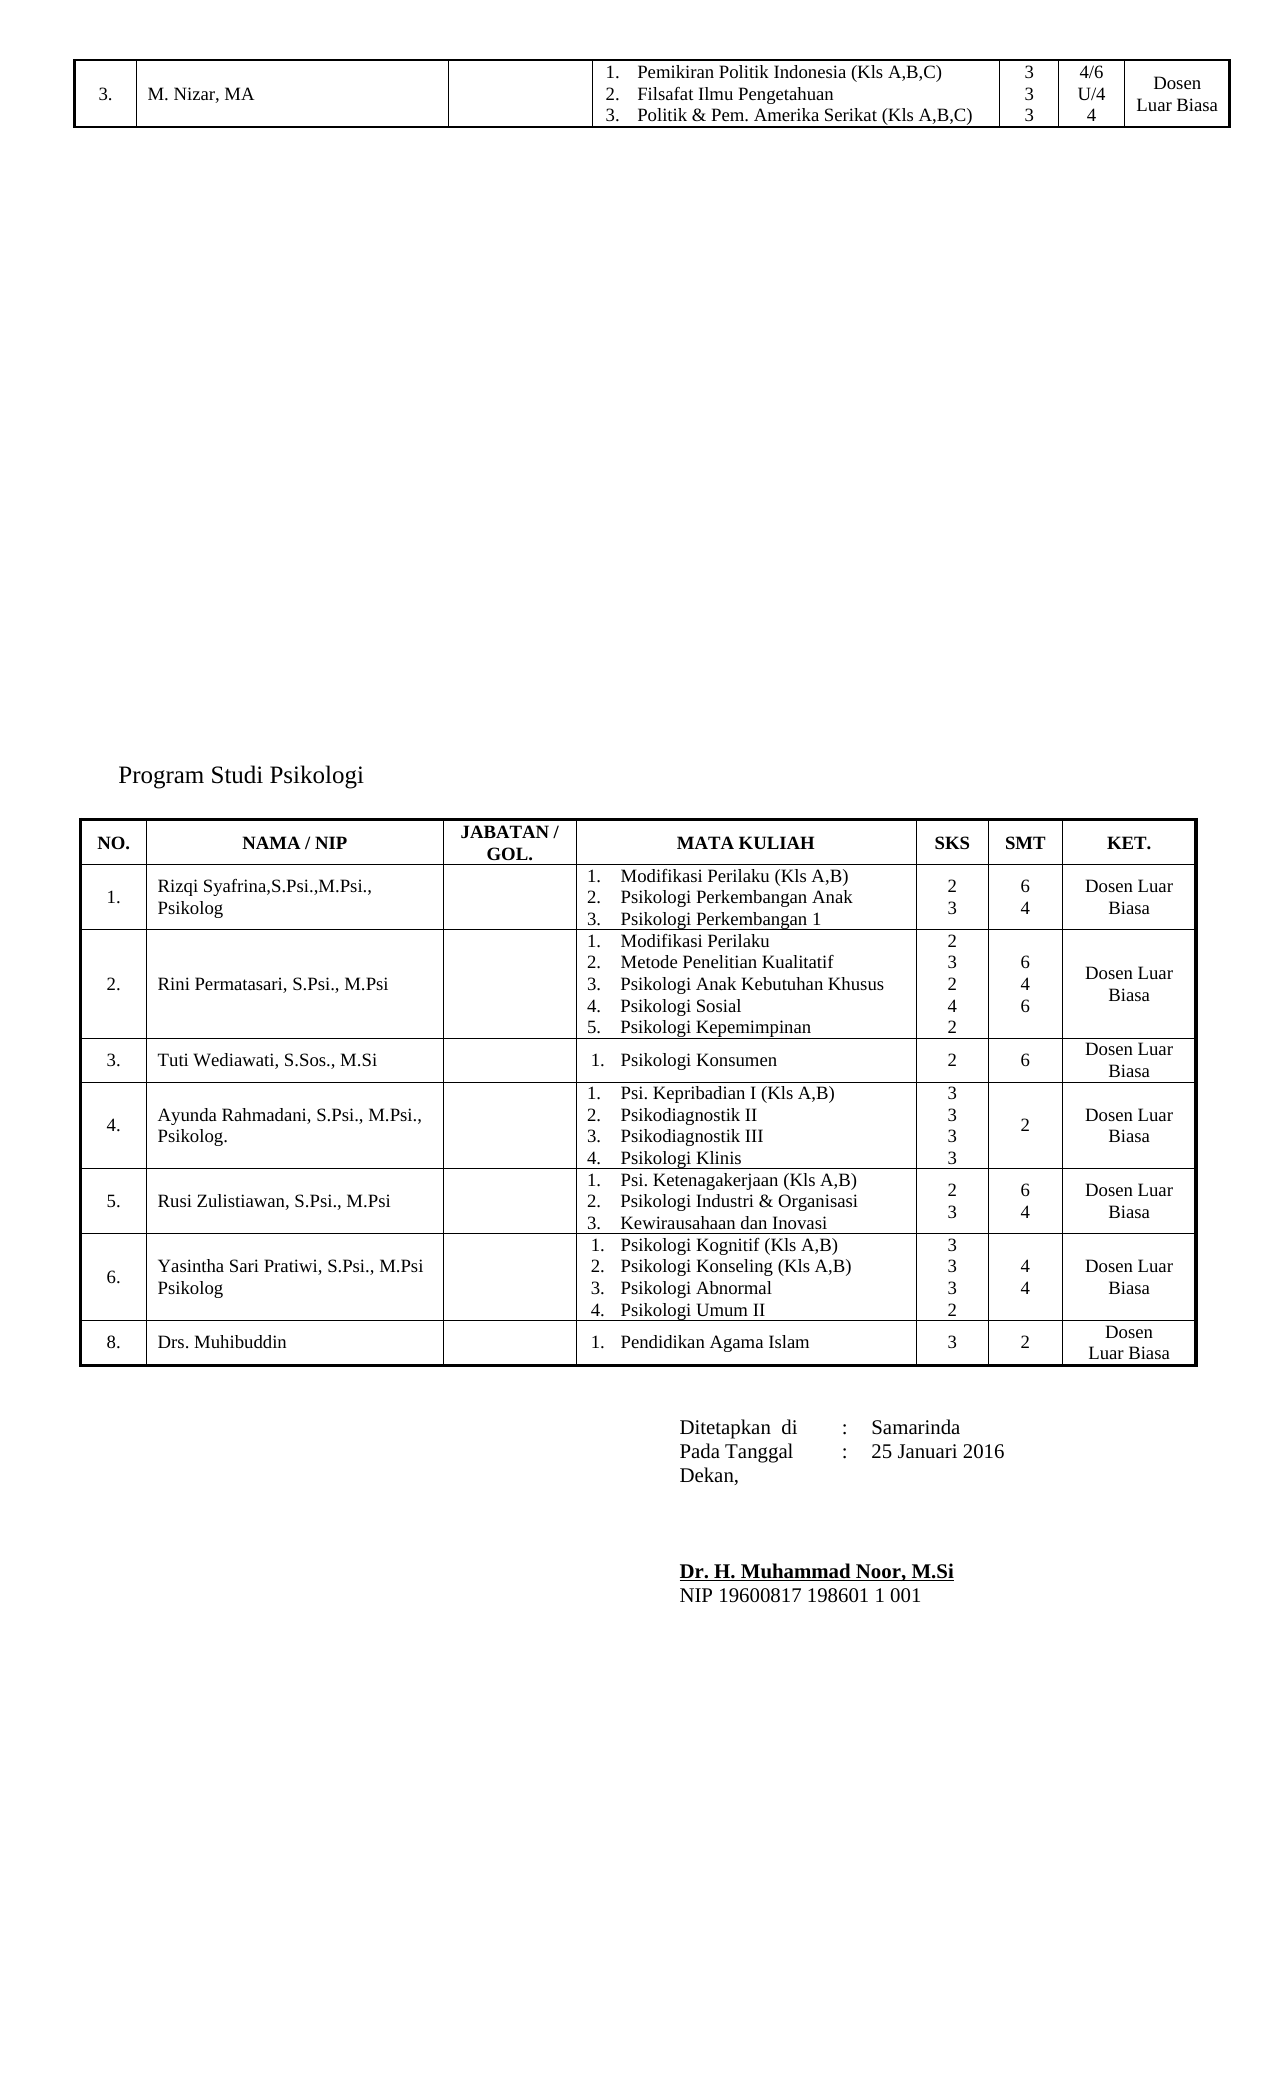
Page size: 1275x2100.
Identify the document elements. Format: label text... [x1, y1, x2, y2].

table_header NO. [82, 821, 146, 864]
table_cell Rini Permatasari, S.Psi., M.Psi [147, 930, 443, 1038]
table_cell 8. [82, 1321, 146, 1364]
table_cell 6. [82, 1234, 146, 1320]
table_cell Ayunda Rahmadani, S.Psi., M.Psi., Psikolog. [147, 1083, 443, 1168]
table_cell 4. [82, 1083, 146, 1168]
table_cell Psi. Ketenagakerjaan (Kls A,B) Psikologi Industri & Organisasi Kewirausahaan dan Inovasi [577, 1169, 916, 1233]
table_cell [444, 1234, 576, 1320]
table_cell Dosen Luar Biasa [1063, 1039, 1194, 1081]
text NIP 19600817 198601 1 001 [679, 1583, 1186, 1607]
table_cell [444, 1039, 576, 1081]
text Program Studi Psikologi [118, 760, 1186, 789]
table_cell Dosen Luar Biasa [1063, 865, 1194, 929]
table_cell 4/6 U/4 4 [1059, 61, 1124, 126]
table_cell Yasintha Sari Pratiwi, S.Psi., M.Psi Psikolog [147, 1234, 443, 1320]
table_cell 2 [989, 1083, 1062, 1168]
table_header SKS [917, 821, 988, 864]
table_cell Dosen Luar Biasa [1063, 1321, 1194, 1364]
table_cell [444, 1083, 576, 1168]
table_cell Dosen Luar Biasa [1063, 1234, 1194, 1320]
table_cell 2 [989, 1321, 1062, 1364]
table_cell 6 4 [989, 865, 1062, 929]
table_cell 6 4 [989, 1169, 1062, 1233]
table_header JABATAN / GOL. [444, 821, 576, 864]
table_cell 6 [989, 1039, 1062, 1081]
table_cell 2 3 [917, 865, 988, 929]
table_cell 2 [917, 1039, 988, 1081]
table_cell 2 3 [917, 1169, 988, 1233]
text Ditetapkan di : Samarinda [679, 1415, 1186, 1439]
table_cell [444, 1169, 576, 1233]
table_cell 2 3 2 4 2 [917, 930, 988, 1038]
table_cell Dosen Luar Biasa [1063, 930, 1194, 1038]
table_cell Pendidikan Agama Islam [577, 1321, 916, 1364]
table_cell Dosen Luar Biasa [1063, 1083, 1194, 1168]
text Pada Tanggal : 25 Januari 2016 [679, 1439, 1186, 1463]
table_cell Rizqi Syafrina,S.Psi.,M.Psi., Psikolog [147, 865, 443, 929]
table_cell Psikologi Konsumen [577, 1039, 916, 1081]
table_cell Tuti Wediawati, S.Sos., M.Si [147, 1039, 443, 1081]
text Dekan, [679, 1463, 1186, 1487]
table_cell M. Nizar, MA [137, 61, 448, 126]
table_header KET. [1063, 821, 1194, 864]
table_header MATA KULIAH [577, 821, 916, 864]
table_cell Dosen Luar Biasa [1125, 61, 1228, 126]
table_cell 3 3 3 [1000, 61, 1058, 126]
table_cell [444, 930, 576, 1038]
table_header SMT [989, 821, 1062, 864]
table_cell 4 4 [989, 1234, 1062, 1320]
table_cell Modifikasi Perilaku Metode Penelitian Kualitatif Psikologi Anak Kebutuhan Khusus Psikologi Sosial Psikologi Kepemimpinan [577, 930, 916, 1038]
table_cell 3 [917, 1321, 988, 1364]
table_cell 3. [76, 61, 136, 126]
table_cell 6 4 6 [989, 930, 1062, 1038]
table_cell Drs. Muhibuddin [147, 1321, 443, 1364]
table_cell 3 3 3 3 [917, 1083, 988, 1168]
text Dr. H. Muhammad Noor, M.Si [679, 1559, 1186, 1583]
table_cell Psi. Kepribadian I (Kls A,B) Psikodiagnostik II Psikodiagnostik III Psikologi Klinis [577, 1083, 916, 1168]
table_cell Modifikasi Perilaku (Kls A,B) Psikologi Perkembangan Anak Psikologi Perkembangan 1 [577, 865, 916, 929]
table_header NAMA / NIP [147, 821, 443, 864]
table_cell Psikologi Kognitif (Kls A,B) Psikologi Konseling (Kls A,B) Psikologi Abnormal Psikologi Umum II [577, 1234, 916, 1320]
table_cell 3. [82, 1039, 146, 1081]
table_cell Dosen Luar Biasa [1063, 1169, 1194, 1233]
table_cell Pemikiran Politik Indonesia (Kls A,B,C) Filsafat Ilmu Pengetahuan Politik & Pem. Amerika Serikat (Kls A,B,C) [593, 61, 999, 126]
table_cell Rusi Zulistiawan, S.Psi., M.Psi [147, 1169, 443, 1233]
table_cell [444, 1321, 576, 1364]
table_cell [449, 61, 592, 126]
table_cell [444, 865, 576, 929]
table_cell 3 3 3 2 [917, 1234, 988, 1320]
table_cell 5. [82, 1169, 146, 1233]
table_cell 1. [82, 865, 146, 929]
table_cell 2. [82, 930, 146, 1038]
